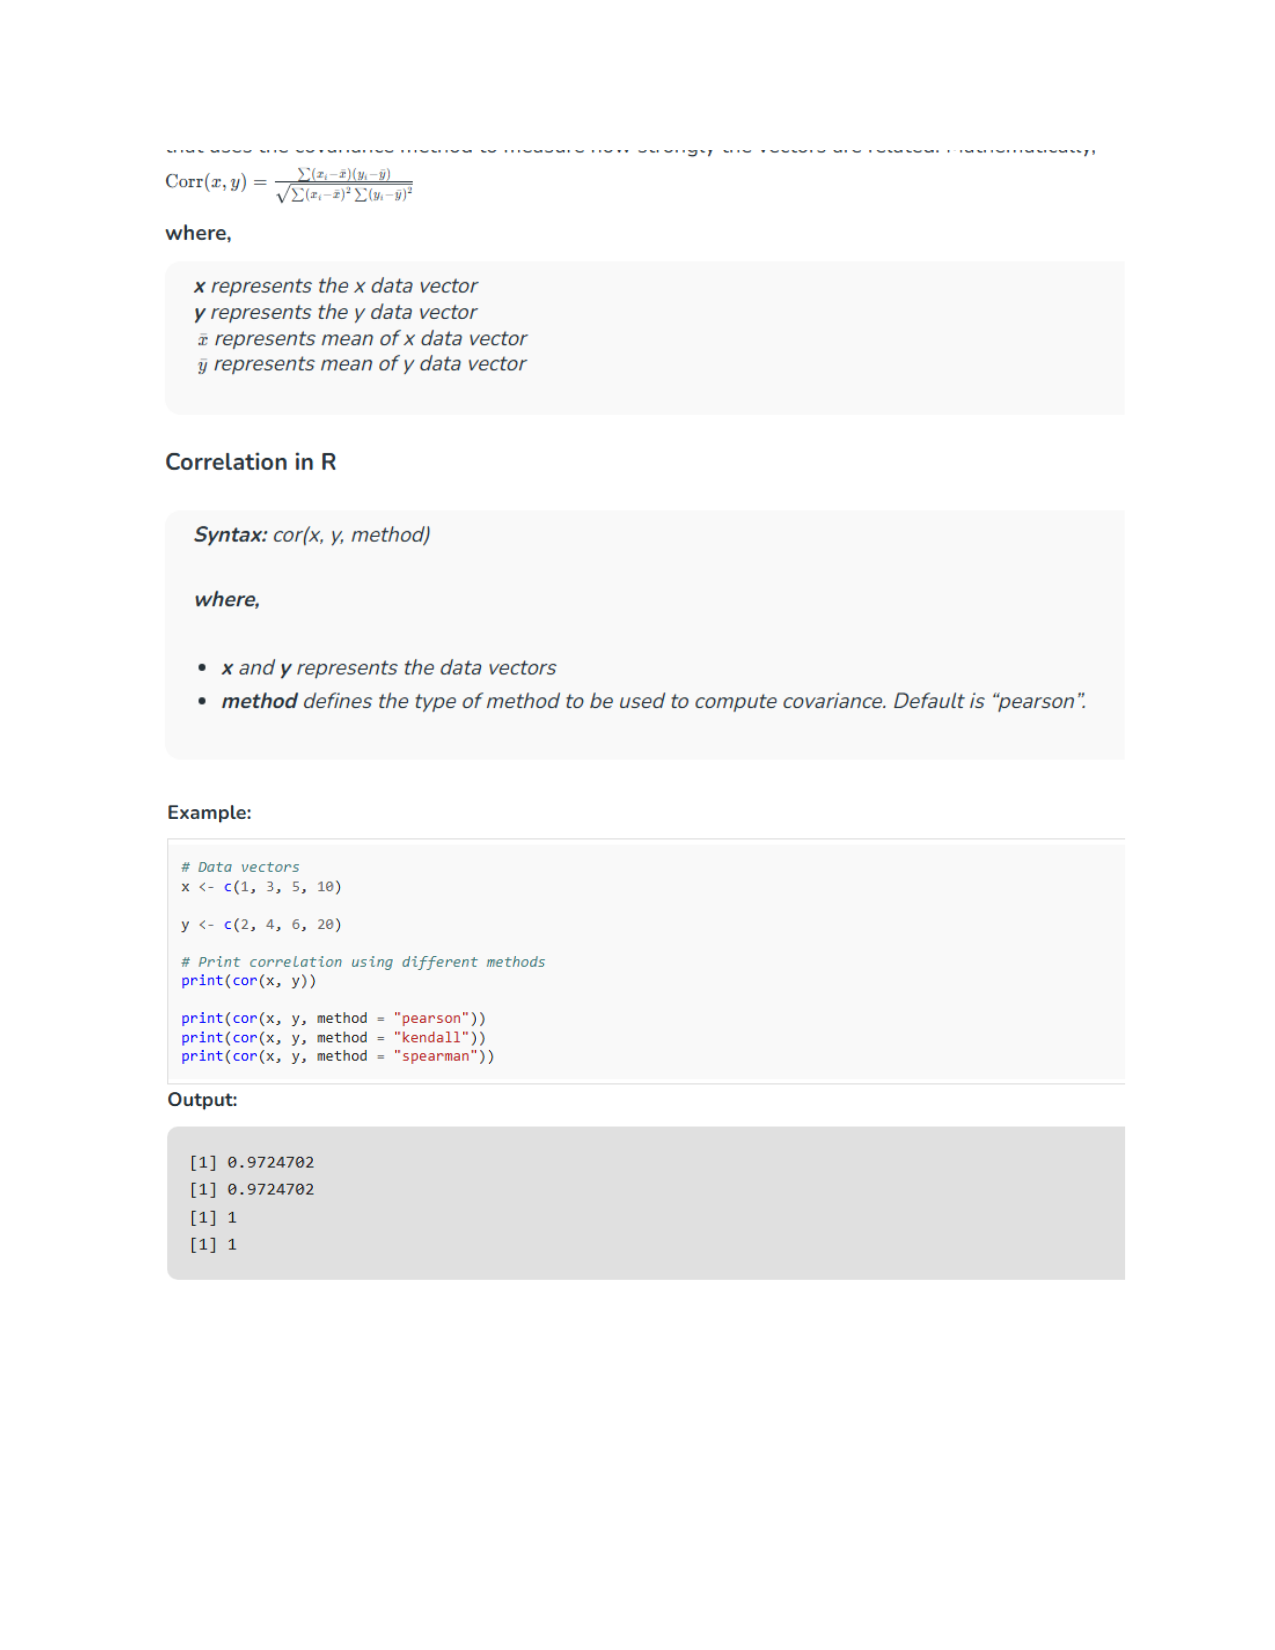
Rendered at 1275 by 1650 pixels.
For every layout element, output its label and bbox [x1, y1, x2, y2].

picture [150, 150, 1125, 768]
picture [150, 792, 1125, 1282]
